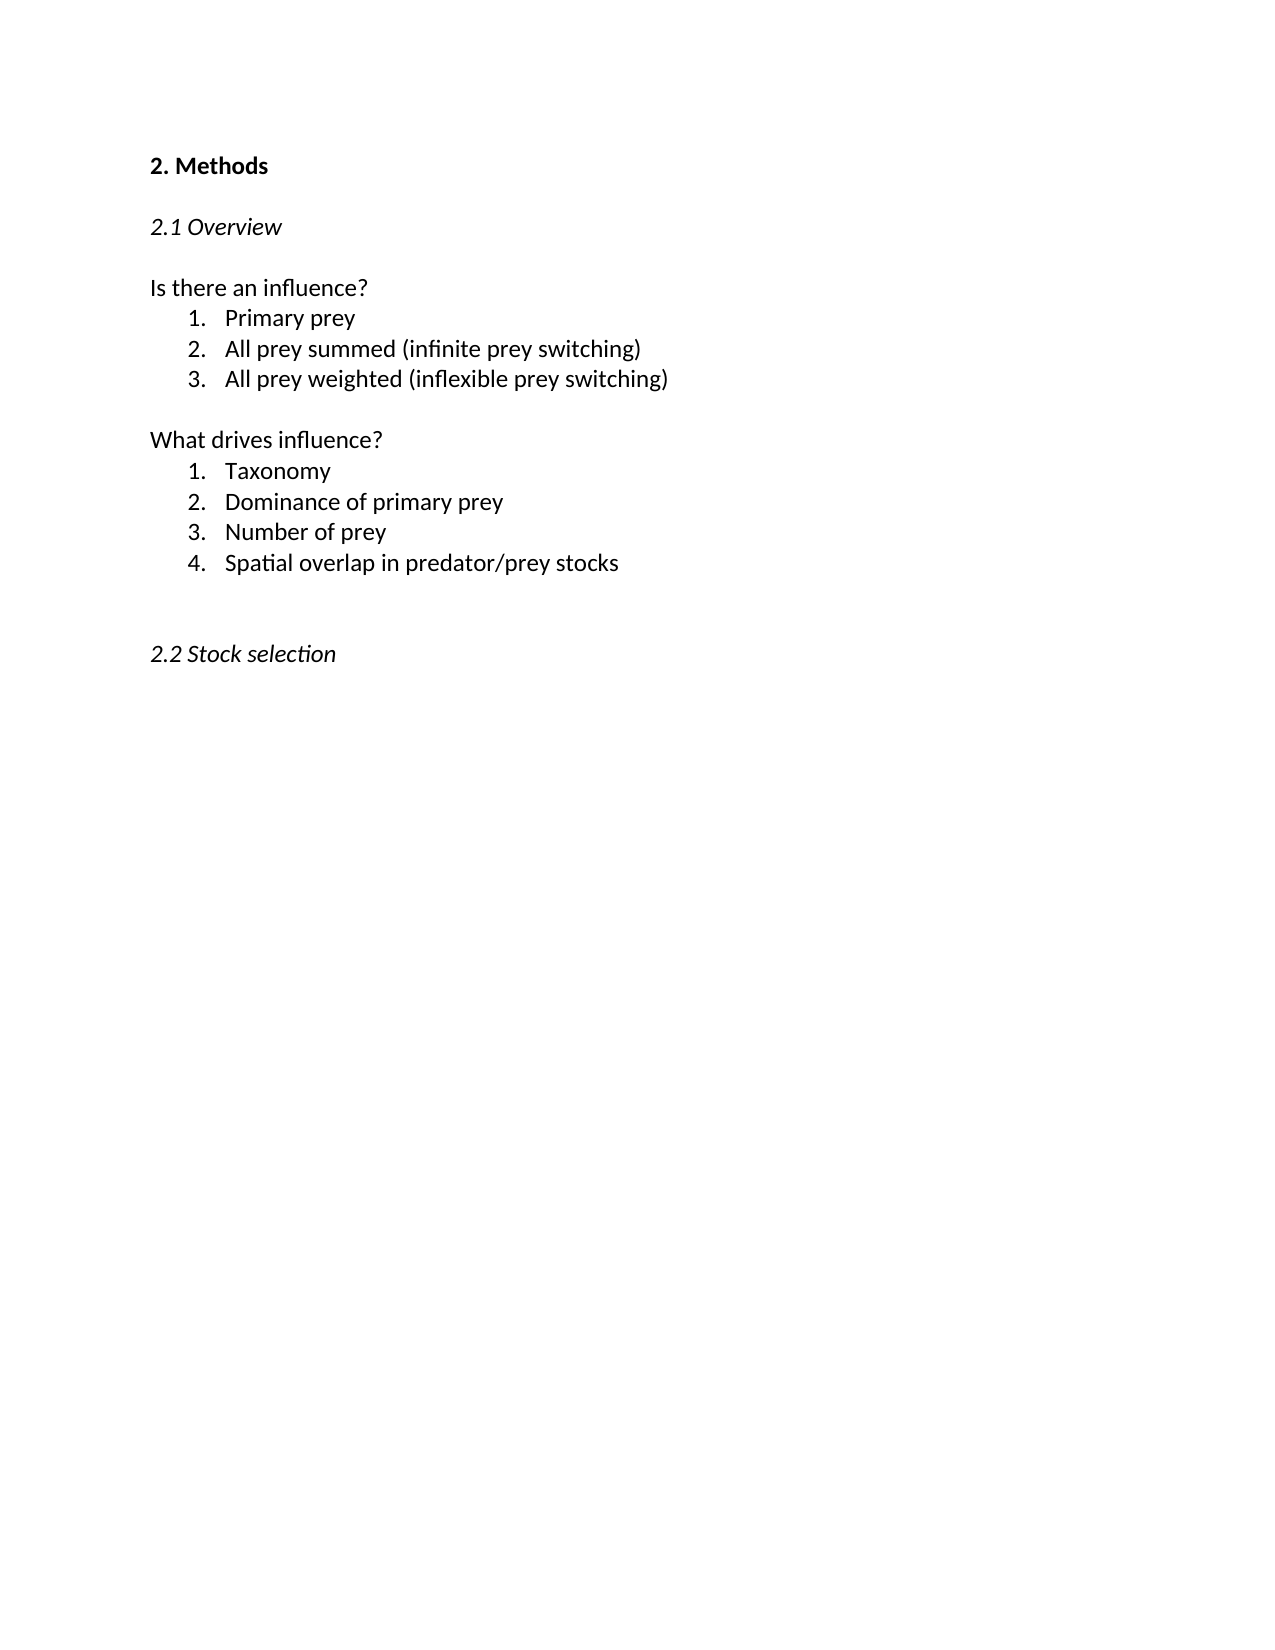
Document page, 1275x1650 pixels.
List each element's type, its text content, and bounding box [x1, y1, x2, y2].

list Number of prey [187, 516, 1125, 547]
list Dominance of primary prey [187, 486, 1125, 516]
text 2. Methods [150, 150, 1125, 181]
list Primary prey [187, 303, 1125, 333]
text 2.1 Overview [150, 211, 1125, 242]
text What drives influence? [150, 425, 1125, 455]
text Is there an influence? [150, 272, 1125, 303]
list All prey weighted (inflexible prey switching) [187, 364, 1125, 394]
list All prey summed (infinite prey switching) [187, 333, 1125, 364]
list Spatial overlap in predator/prey stocks [187, 547, 1125, 577]
list Taxonomy [187, 455, 1125, 486]
text 2.2 Stock selection [150, 638, 1125, 669]
